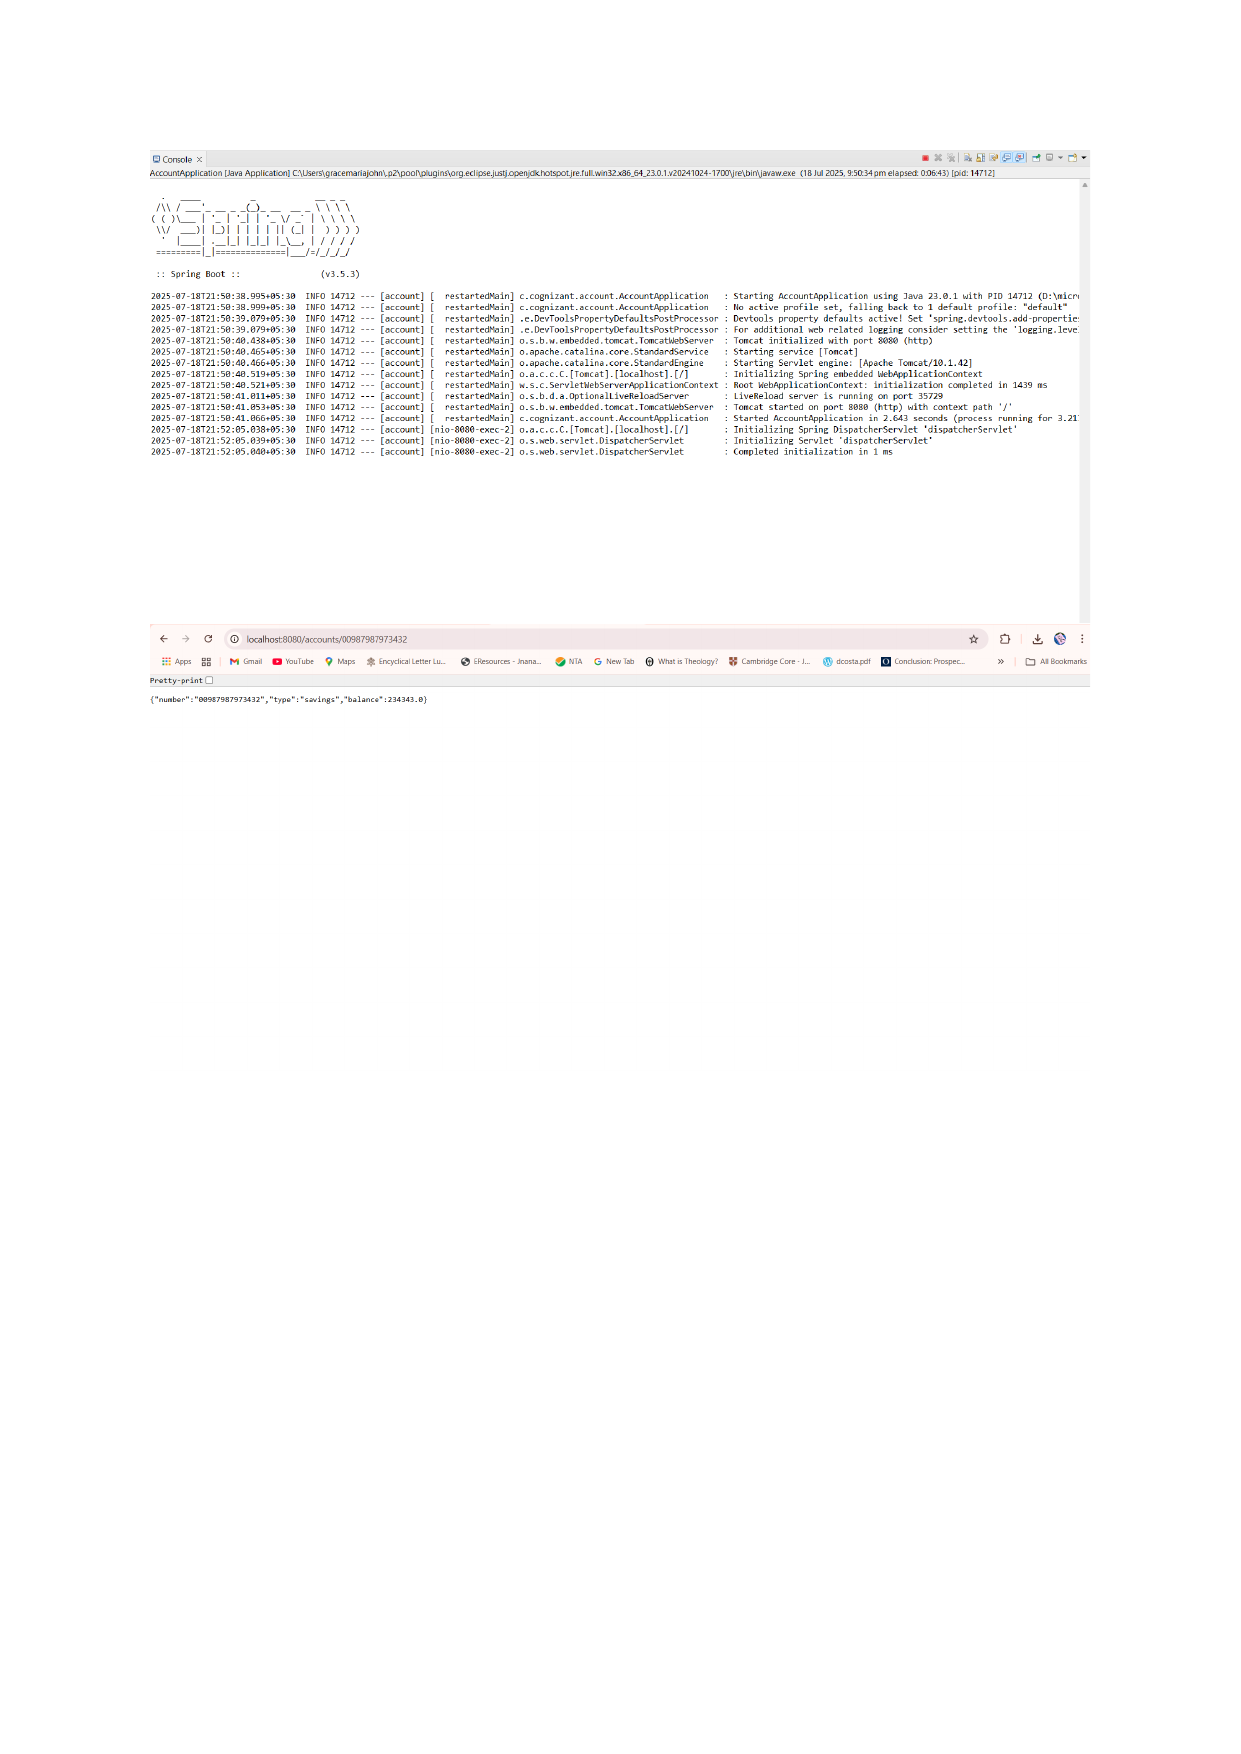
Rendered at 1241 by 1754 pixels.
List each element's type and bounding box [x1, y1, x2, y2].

picture [150, 624, 1091, 1071]
picture [150, 150, 1091, 623]
